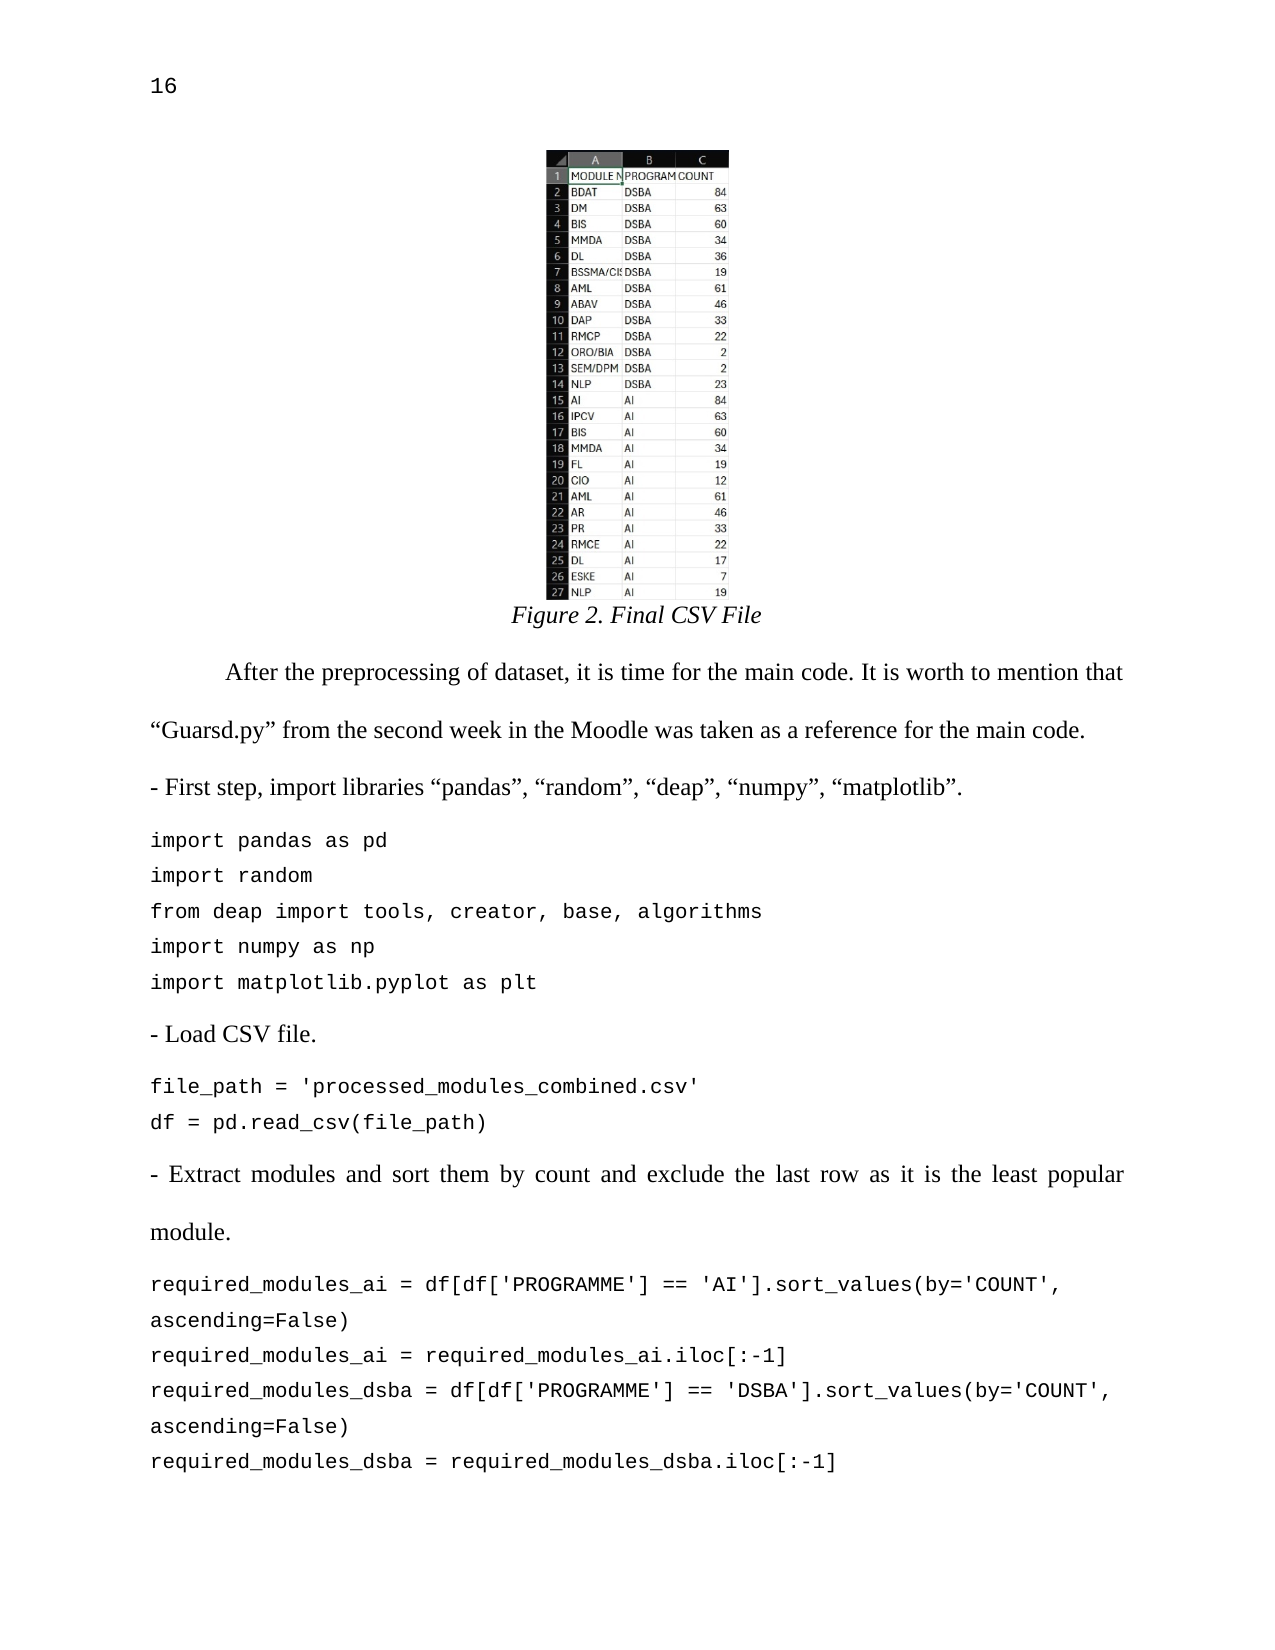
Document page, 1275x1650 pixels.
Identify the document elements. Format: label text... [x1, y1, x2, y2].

text import matplotlib.pyplot as plt [150, 972, 1125, 995]
text import random [150, 865, 1125, 889]
text After the preprocessing of dataset, it is time for the main code. It is worth to mention that “Guarsd.py” from the second week in the Moodle was taken as a reference for the main code. [150, 657, 1125, 744]
picture [546, 150, 729, 600]
text import numpy as np [150, 936, 1125, 960]
text df = pd.read_csv(file_path) [150, 1112, 1125, 1136]
text required_modules_ai = df[df['PROGRAMME'] == 'AI'].sort_values(by='COUNT', ascending=False) [150, 1274, 1125, 1333]
text Figure 2. Final CSV File [150, 600, 1125, 629]
text required_modules_dsba = required_modules_dsba.iloc[:-1] [150, 1451, 1125, 1475]
text required_modules_dsba = df[df['PROGRAMME'] == 'DSBA'].sort_values(by='COUNT', ascending=False) [150, 1380, 1125, 1439]
text import pandas as pd [150, 830, 1125, 854]
text - Extract modules and sort them by count and exclude the last row as it is the least popular module. [150, 1159, 1125, 1245]
text - First step, import libraries “pandas”, “random”, “deap”, “numpy”, “matplotlib”. [150, 772, 1125, 801]
text file_path = 'processed_modules_combined.csv' [150, 1076, 1125, 1100]
text - Load CSV file. [150, 1019, 1125, 1048]
text required_modules_ai = required_modules_ai.iloc[:-1] [150, 1345, 1125, 1369]
text from deap import tools, creator, base, algorithms [150, 901, 1125, 924]
